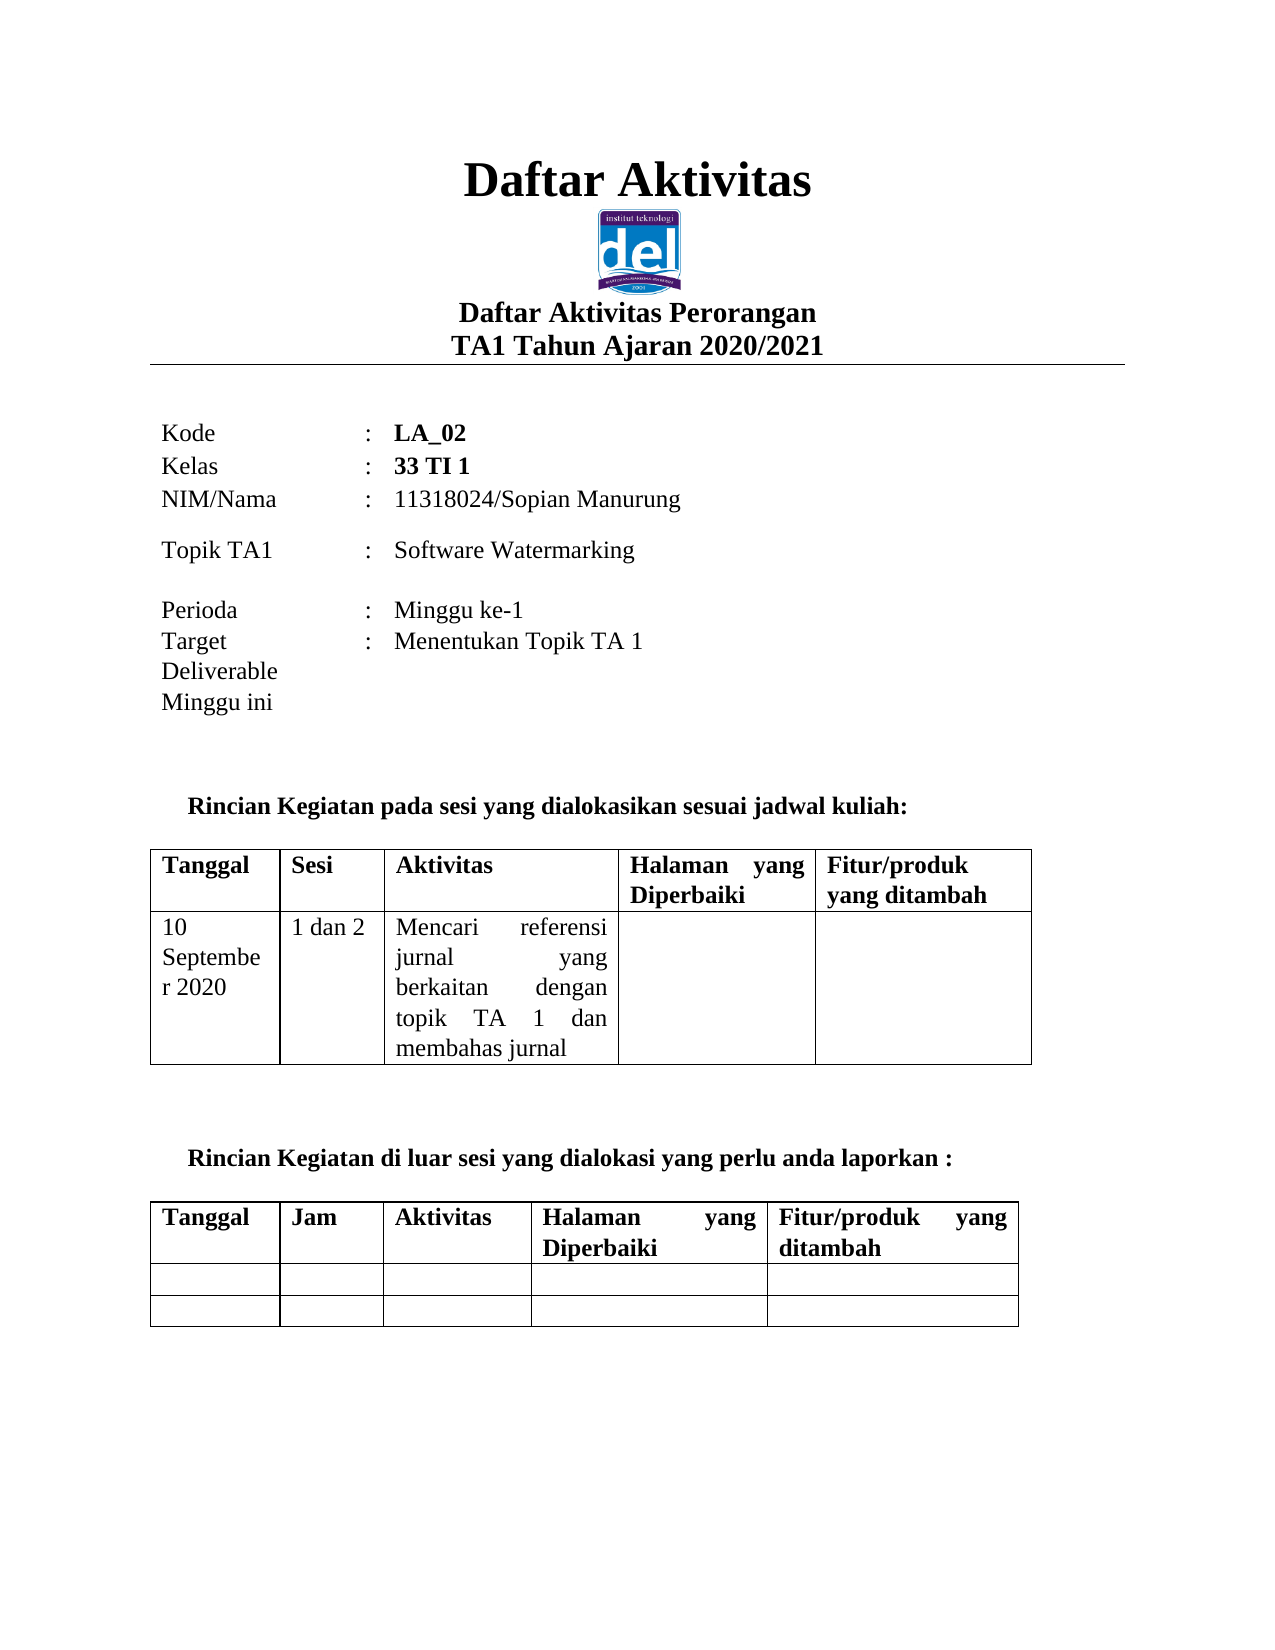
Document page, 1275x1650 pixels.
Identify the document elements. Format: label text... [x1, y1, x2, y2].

table_header Tanggal [151, 850, 279, 911]
table_cell NIM/Nama [150, 484, 353, 535]
table_cell [532, 1264, 767, 1295]
table_cell Kelas [150, 451, 353, 484]
table_cell 11318024/Sopian Manurung [383, 484, 1032, 535]
table_cell Software Watermarking [383, 535, 1032, 596]
table_cell [816, 912, 1031, 1064]
table_cell [151, 1264, 279, 1295]
table_cell 33 TI 1 [383, 451, 1032, 484]
table_cell Topik TA1 [150, 535, 353, 596]
table_cell Target Deliverable Minggu ini [150, 626, 353, 717]
table_cell : [353, 626, 383, 717]
table_header Halaman yang Diperbaiki [619, 850, 815, 911]
table_cell 10 September 2020 [151, 912, 279, 1064]
table_header Halaman yang Diperbaiki [532, 1203, 767, 1263]
table_cell Perioda [150, 596, 353, 626]
table_cell [151, 1296, 279, 1326]
table_cell [281, 1296, 383, 1326]
picture [593, 207, 683, 295]
table_header Sesi [281, 850, 384, 911]
table_cell [532, 1296, 767, 1326]
table_cell Minggu ke-1 [383, 596, 1032, 626]
text TA1 Tahun Ajaran 2020/2021 [150, 328, 1125, 364]
table_cell : [353, 484, 383, 535]
table_cell [768, 1296, 1018, 1326]
table_cell : [353, 596, 383, 626]
table_cell : [353, 535, 383, 596]
subtitle Rincian Kegiatan pada sesi yang dialokasikan sesuai jadwal kuliah: [187, 791, 1125, 819]
text Daftar Aktivitas Perorangan [150, 295, 1125, 328]
table_header : [353, 418, 383, 451]
table_cell [384, 1296, 531, 1326]
table_header Jam [281, 1203, 383, 1263]
subtitle Rincian Kegiatan di luar sesi yang dialokasi yang perlu anda laporkan : [187, 1143, 1125, 1172]
table_cell Mencari referensi jurnal yang berkaitan dengan topik TA 1 dan membahas jurnal [385, 912, 618, 1064]
table_cell [619, 912, 815, 1064]
table_header LA_02 [383, 418, 1032, 451]
table_cell 1 dan 2 [281, 912, 384, 1064]
table_cell Menentukan Topik TA 1 [383, 626, 1032, 717]
table_cell [768, 1264, 1018, 1295]
table_header Tanggal [151, 1203, 279, 1263]
table_cell : [353, 451, 383, 484]
table_header Fitur/produk yang ditambah [768, 1203, 1018, 1263]
table_header Aktivitas [384, 1203, 531, 1263]
table_header Kode [150, 418, 353, 451]
table_cell [384, 1264, 531, 1295]
table_header Aktivitas [385, 850, 618, 911]
table_header Fitur/produk yang ditambah [816, 850, 1031, 911]
text Daftar Aktivitas [150, 150, 1125, 207]
table_cell [281, 1264, 383, 1295]
